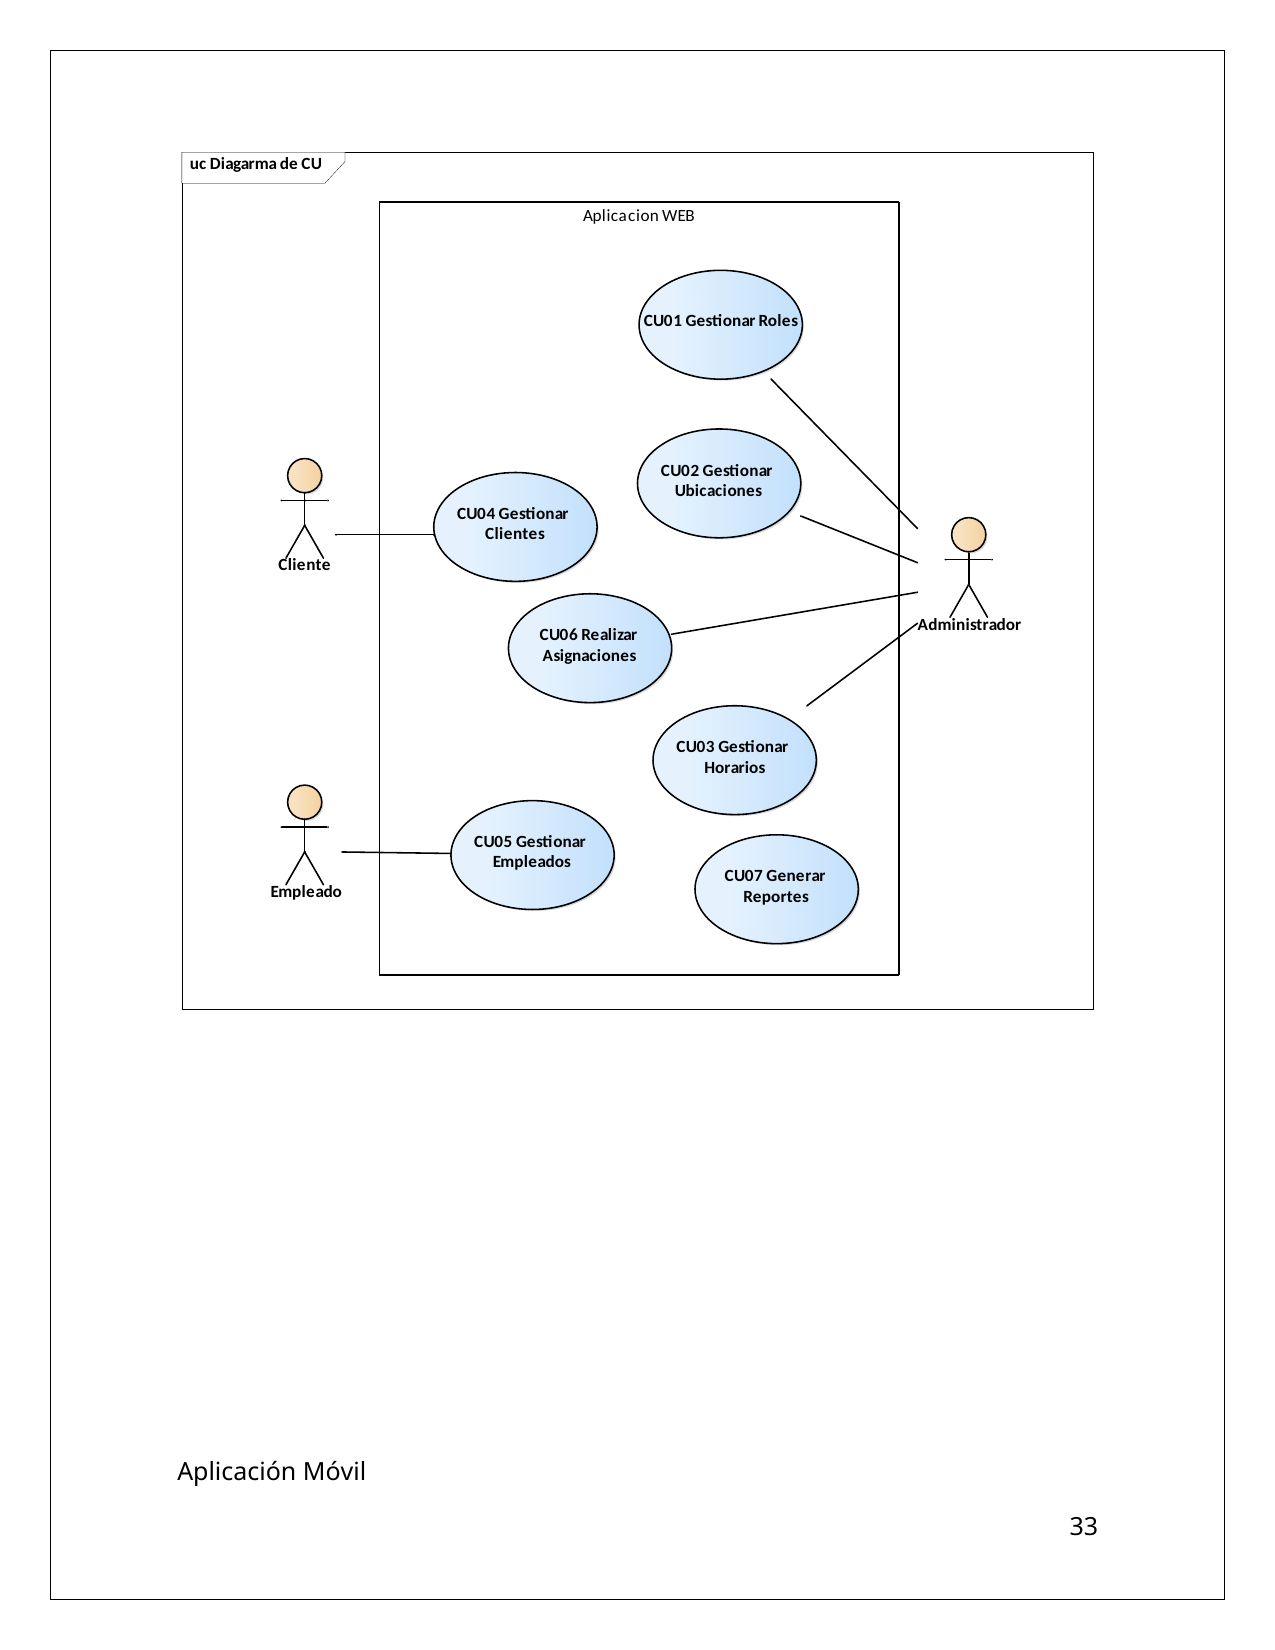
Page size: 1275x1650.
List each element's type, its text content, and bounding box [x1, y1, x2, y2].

text Aplicación Móvil [177, 1453, 1098, 1488]
